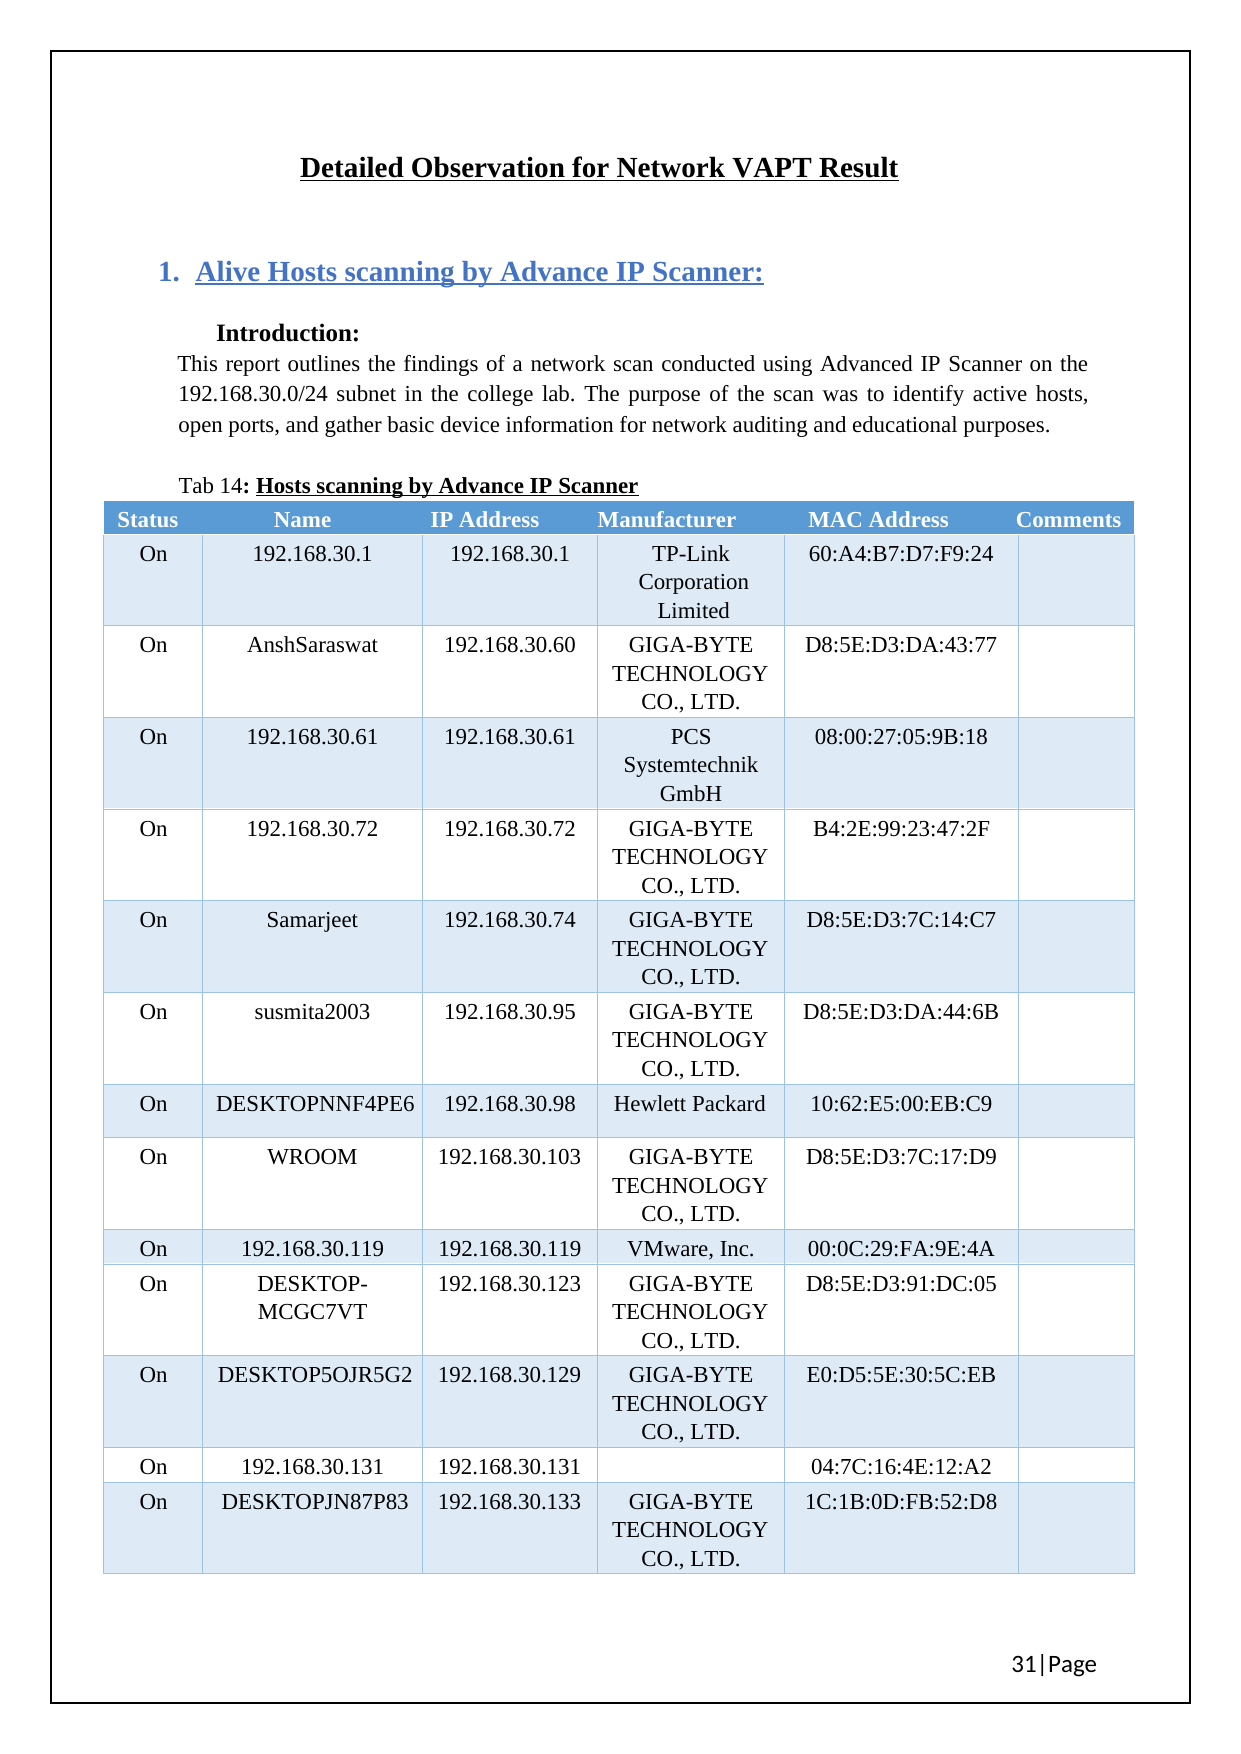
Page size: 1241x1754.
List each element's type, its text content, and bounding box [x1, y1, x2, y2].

table_cell [1019, 1483, 1134, 1573]
table_cell DESKTOPJN87P83 [203, 1483, 422, 1573]
table_cell GIGA-BYTE TECHNOLOGY CO., LTD. [598, 1356, 784, 1447]
table_cell On [104, 1138, 202, 1229]
table_cell [1019, 901, 1134, 992]
table_cell DESKTOP5OJR5G2 [203, 1356, 422, 1447]
table_cell On [104, 810, 202, 900]
table_cell [1019, 626, 1134, 717]
table_cell [1019, 810, 1134, 900]
table_cell 04:7C:16:4E:12:A2 [785, 1448, 1018, 1482]
table_cell [1019, 1230, 1134, 1263]
text Introduction: [216, 318, 1162, 347]
table_cell TP-Link Corporation Limited [598, 535, 784, 625]
table_cell [1019, 1085, 1134, 1137]
table_cell On [104, 1085, 202, 1137]
table_cell 192.168.30.61 [203, 718, 422, 808]
table_cell 192.168.30.119 [203, 1230, 422, 1263]
table_cell susmita2003 [203, 993, 422, 1083]
table_cell 192.168.30.74 [423, 901, 597, 992]
table_cell GIGA-BYTE TECHNOLOGY CO., LTD. [598, 626, 784, 717]
table_cell AnshSaraswat [203, 626, 422, 717]
table_cell On [104, 535, 202, 625]
subtitle Detailed Observation for Network VAPT Result [300, 151, 1033, 184]
table_cell GIGA-BYTE TECHNOLOGY CO., LTD. [598, 1265, 784, 1355]
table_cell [598, 1483, 784, 1573]
table_cell On [104, 901, 202, 992]
table_cell On [104, 1483, 202, 1573]
table_cell [598, 1448, 784, 1482]
table_cell 192.168.30.129 [423, 1356, 597, 1447]
table_cell On [104, 1230, 202, 1263]
table_cell 60:A4:B7:D7:F9:24 [785, 535, 1018, 625]
table_cell D8:5E:D3:91:DC:05 [785, 1265, 1018, 1355]
table_cell On [104, 1265, 202, 1355]
table_cell [1019, 1356, 1134, 1447]
table_header Status Name IP Address Manufacturer MAC Address Comments [104, 501, 1134, 534]
table_cell 192.168.30.61 [423, 718, 597, 808]
table_cell B4:2E:99:23:47:2F [785, 810, 1018, 900]
table_cell D8:5E:D3:7C:14:C7 [785, 901, 1018, 992]
table_cell 192.168.30.133 [423, 1483, 597, 1573]
table_cell PCS Systemtechnik GmbH [598, 718, 784, 808]
table_cell [1019, 1138, 1134, 1229]
table_cell Samarjeet [203, 901, 422, 992]
table_cell 192.168.30.72 [423, 810, 597, 900]
table_cell E0:D5:5E:30:5C:EB [785, 1356, 1018, 1447]
table_cell On [104, 626, 202, 717]
table_cell [1019, 1265, 1134, 1355]
table_cell D8:5E:D3:DA:44:6B [785, 993, 1018, 1083]
table_cell On [104, 1356, 202, 1447]
text This report outlines the findings of a network scan conducted using Advanced IP Scanner on the 192.168.30.0/24 subnet in the college lab. The purpose of the scan was to identify active hosts, open ports, and gather basic device information for network auditing and educational purposes. [177, 350, 1090, 437]
table_cell 192.168.30.1 [203, 535, 422, 625]
table_cell DESKTOPNNF4PE6 [203, 1085, 422, 1137]
table_cell 1C:1B:0D:FB:52:D8 [785, 1483, 1018, 1573]
table_cell 08:00:27:05:9B:18 [785, 718, 1018, 808]
table_cell [1019, 535, 1134, 625]
table_cell DESKTOP- MCGC7VT [203, 1265, 422, 1355]
table_cell 192.168.30.119 [423, 1230, 597, 1263]
table_cell 192.168.30.98 [423, 1085, 597, 1137]
table_cell GIGA-BYTE TECHNOLOGY CO., LTD. [598, 1138, 784, 1229]
table_cell WROOM [203, 1138, 422, 1229]
table_cell On [104, 718, 202, 808]
table_cell On [104, 1448, 202, 1482]
table_cell GIGA-BYTE TECHNOLOGY CO., LTD. [598, 993, 784, 1083]
table_cell 192.168.30.123 [423, 1265, 597, 1355]
table_cell D8:5E:D3:7C:17:D9 [785, 1138, 1018, 1229]
table_cell On [104, 993, 202, 1083]
table_cell 192.168.30.103 [423, 1138, 597, 1229]
table_cell 192.168.30.72 [203, 810, 422, 900]
table_cell [1019, 718, 1134, 808]
table_cell 00:0C:29:FA:9E:4A [785, 1230, 1018, 1263]
table_cell Hewlett Packard [598, 1085, 784, 1137]
list Alive Hosts scanning by Advance IP Scanner: [158, 254, 1162, 287]
table_cell 192.168.30.131 [203, 1448, 422, 1482]
table_cell 192.168.30.131 [423, 1448, 597, 1482]
table_cell GIGA-BYTE TECHNOLOGY CO., LTD. [598, 810, 784, 900]
table_cell 192.168.30.1 [423, 535, 597, 625]
table_cell 192.168.30.60 [423, 626, 597, 717]
table_cell [1019, 993, 1134, 1083]
table_cell D8:5E:D3:DA:43:77 [785, 626, 1018, 717]
table_cell GIGA-BYTE TECHNOLOGY CO., LTD. [598, 901, 784, 992]
text Tab 14: Hosts scanning by Advance IP Scanner [178, 472, 1162, 499]
table_cell [1019, 1448, 1134, 1482]
table_cell 192.168.30.95 [423, 993, 597, 1083]
table_cell 10:62:E5:00:EB:C9 [785, 1085, 1018, 1137]
table_cell VMware, Inc. [598, 1230, 784, 1263]
